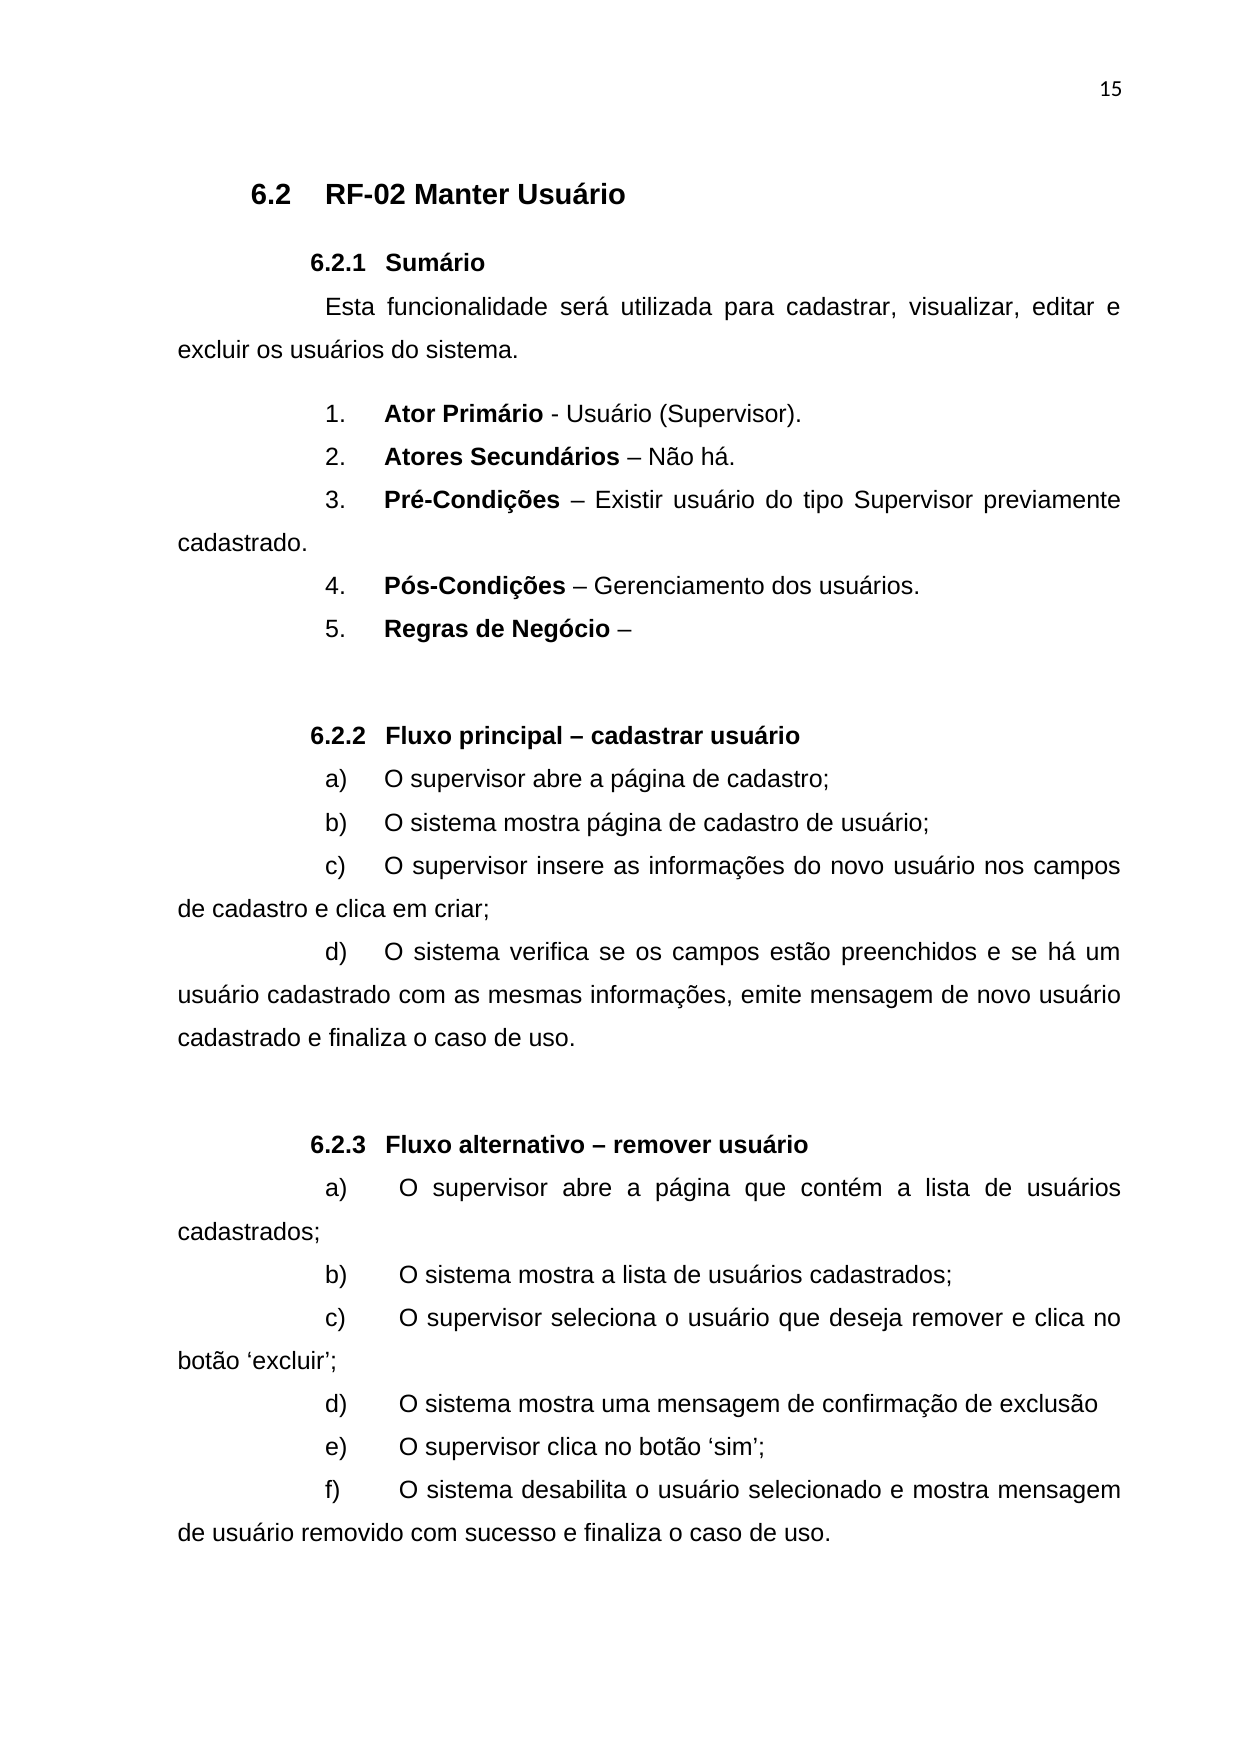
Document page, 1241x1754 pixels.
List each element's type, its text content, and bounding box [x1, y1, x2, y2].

list Regras de Negócio – [177, 614, 1122, 643]
list O supervisor abre a página de cadastro; [177, 764, 1122, 793]
list Ator Primário - Usuário (Supervisor). [177, 398, 1122, 427]
subtitle Sumário [310, 248, 1122, 277]
list Atores Secundários – Não há. [177, 442, 1122, 470]
list O supervisor abre a página que contém a lista de usuários cadastrados; [177, 1173, 1122, 1245]
list O supervisor seleciona o usuário que deseja remover e clica no botão ‘excluir’; [177, 1303, 1122, 1374]
list Pós-Condições – Gerenciamento dos usuários. [177, 571, 1122, 600]
subtitle Fluxo alternativo – remover usuário [310, 1130, 1122, 1159]
list O supervisor insere as informações do novo usuário nos campos de cadastro e clica em criar; [177, 851, 1122, 922]
list O sistema desabilita o usuário selecionado e mostra mensagem de usuário removido com sucesso e finaliza o caso de uso. [177, 1475, 1122, 1547]
list Pré-Condições – Existir usuário do tipo Supervisor previamente cadastrado. [177, 485, 1122, 557]
subtitle Fluxo principal – cadastrar usuário [310, 721, 1122, 750]
list O sistema mostra a lista de usuários cadastrados; [177, 1259, 1122, 1288]
text Esta funcionalidade será utilizada para cadastrar, visualizar, editar e excluir os usuários do sistema. [177, 291, 1122, 363]
subtitle RF-02 Manter Usuário [251, 177, 1122, 211]
list O supervisor clica no botão ‘sim’; [177, 1432, 1122, 1461]
list O sistema mostra uma mensagem de confirmação de exclusão [177, 1389, 1122, 1418]
list O sistema mostra página de cadastro de usuário; [177, 807, 1122, 836]
list O sistema verifica se os campos estão preenchidos e se há um usuário cadastrado com as mesmas informações, emite mensagem de novo usuário cadastrado e finaliza o caso de uso. [177, 937, 1122, 1052]
